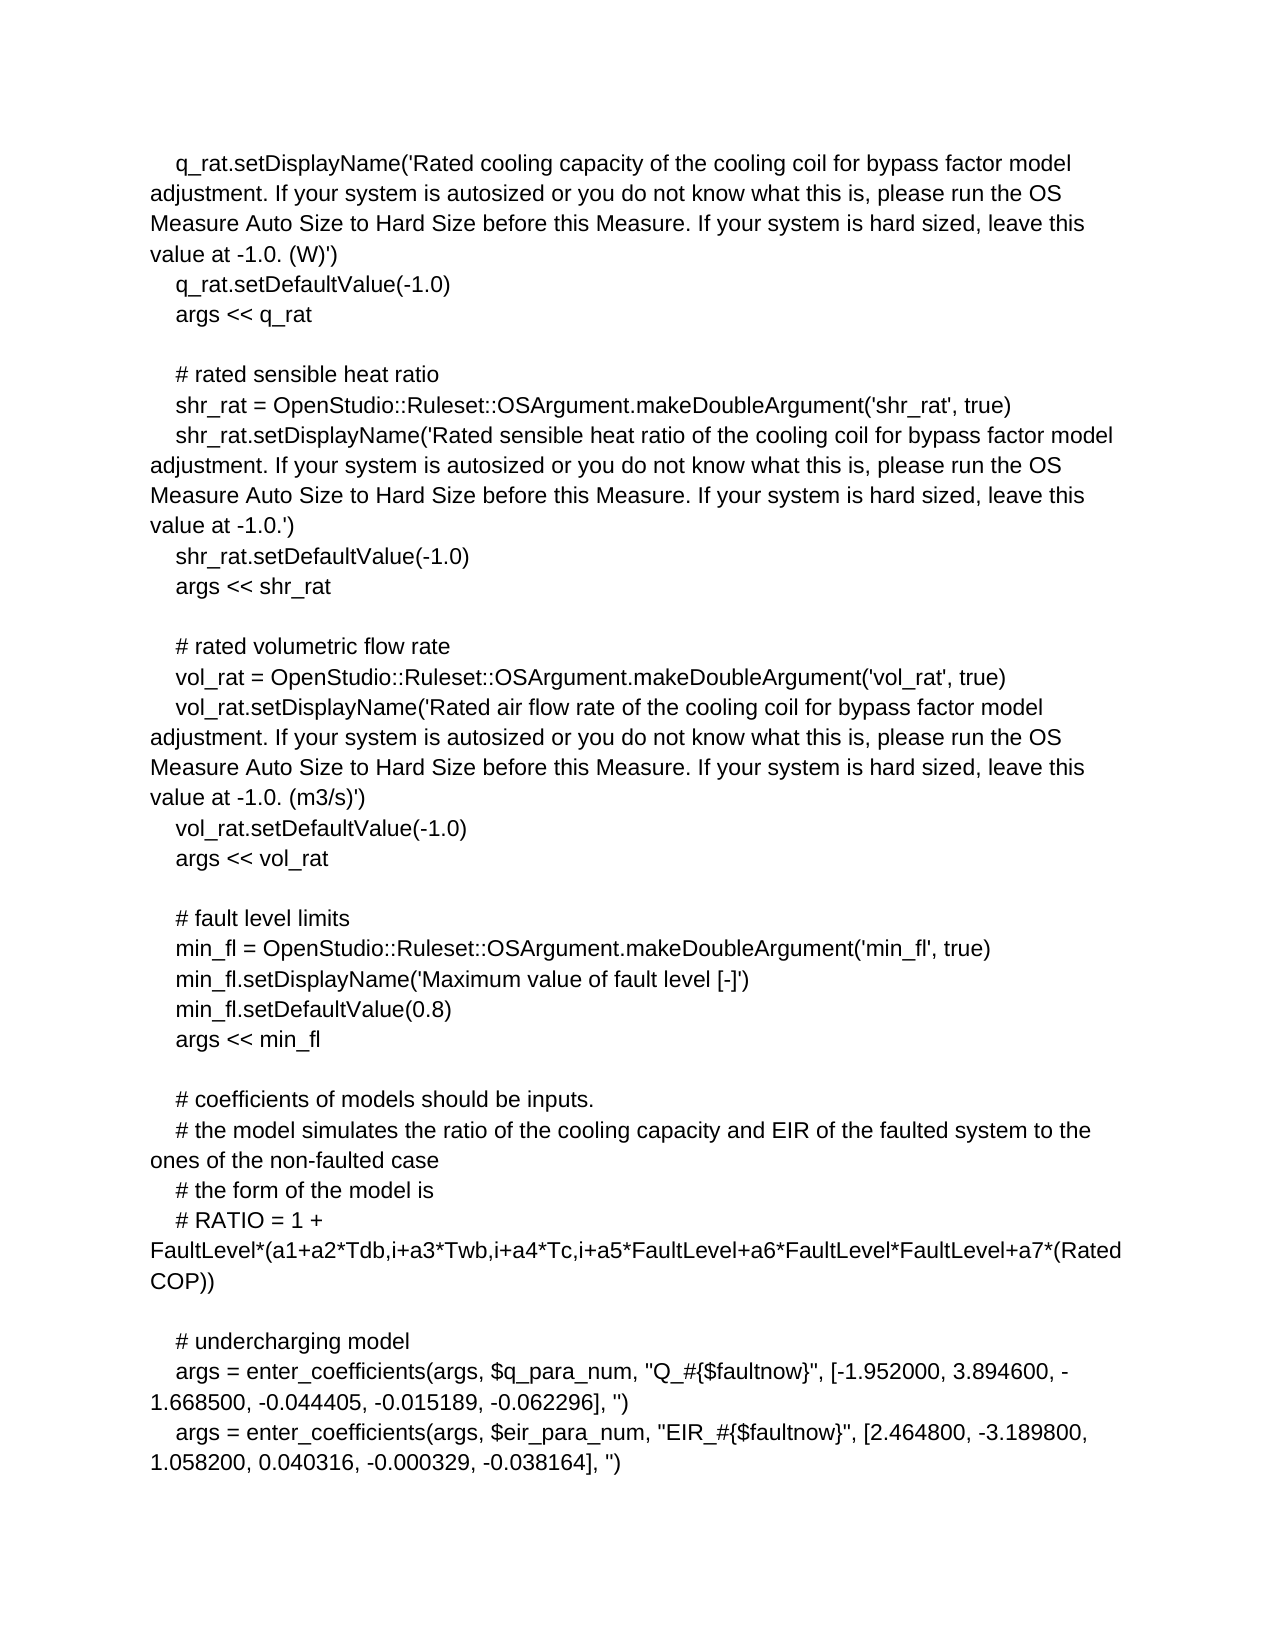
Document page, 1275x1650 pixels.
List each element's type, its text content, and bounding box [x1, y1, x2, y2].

text # coefficients of models should be inputs. [150, 1086, 1125, 1113]
text min_fl = OpenStudio::Ruleset::OSArgument.makeDoubleArgument('min_fl', true) [150, 935, 1125, 962]
text # the form of the model is [150, 1177, 1125, 1203]
text args = enter_coefficients(args, $q_para_num, "Q_#{$faultnow}", [-1.952000, 3.894600, -1.668500, -0.044405, -0.015189, -0.062296], '') [150, 1358, 1125, 1415]
text shr_rat.setDefaultValue(-1.0) [150, 543, 1125, 569]
text shr_rat.setDisplayName('Rated sensible heat ratio of the cooling coil for bypass factor model adjustment. If your system is autosized or you do not know what this is, please run the OS Measure Auto Size to Hard Size before this Measure. If your system is hard sized, leave this value at -1.0.') [150, 422, 1125, 539]
text vol_rat.setDefaultValue(-1.0) [150, 814, 1125, 841]
text args << vol_rat [150, 845, 1125, 871]
text min_fl.setDisplayName('Maximum value of fault level [-]') [150, 966, 1125, 992]
text # the model simulates the ratio of the cooling capacity and EIR of the faulted system to the ones of the non-faulted case [150, 1117, 1125, 1173]
text # rated volumetric flow rate [150, 633, 1125, 660]
text q_rat.setDisplayName('Rated cooling capacity of the cooling coil for bypass factor model adjustment. If your system is autosized or you do not know what this is, please run the OS Measure Auto Size to Hard Size before this Measure. If your system is hard sized, leave this value at -1.0. (W)') [150, 150, 1125, 267]
text args = enter_coefficients(args, $eir_para_num, "EIR_#{$faultnow}", [2.464800, -3.189800, 1.058200, 0.040316, -0.000329, -0.038164], '') [150, 1419, 1125, 1475]
text args << min_fl [150, 1026, 1125, 1052]
text # undercharging model [150, 1328, 1125, 1354]
text # fault level limits [150, 905, 1125, 932]
text min_fl.setDefaultValue(0.8) [150, 996, 1125, 1022]
text args << shr_rat [150, 573, 1125, 599]
text q_rat.setDefaultValue(-1.0) [150, 271, 1125, 297]
text vol_rat = OpenStudio::Ruleset::OSArgument.makeDoubleArgument('vol_rat', true) [150, 663, 1125, 690]
text # rated sensible heat ratio [150, 361, 1125, 388]
text vol_rat.setDisplayName('Rated air flow rate of the cooling coil for bypass factor model adjustment. If your system is autosized or you do not know what this is, please run the OS Measure Auto Size to Hard Size before this Measure. If your system is hard sized, leave this value at -1.0. (m3/s)') [150, 694, 1125, 811]
text args << q_rat [150, 301, 1125, 327]
text # RATIO = 1 + FaultLevel*(a1+a2*Tdb,i+a3*Twb,i+a4*Tc,i+a5*FaultLevel+a6*FaultLevel*FaultLevel+a7*(Rated COP)) [150, 1207, 1125, 1294]
text shr_rat = OpenStudio::Ruleset::OSArgument.makeDoubleArgument('shr_rat', true) [150, 392, 1125, 418]
